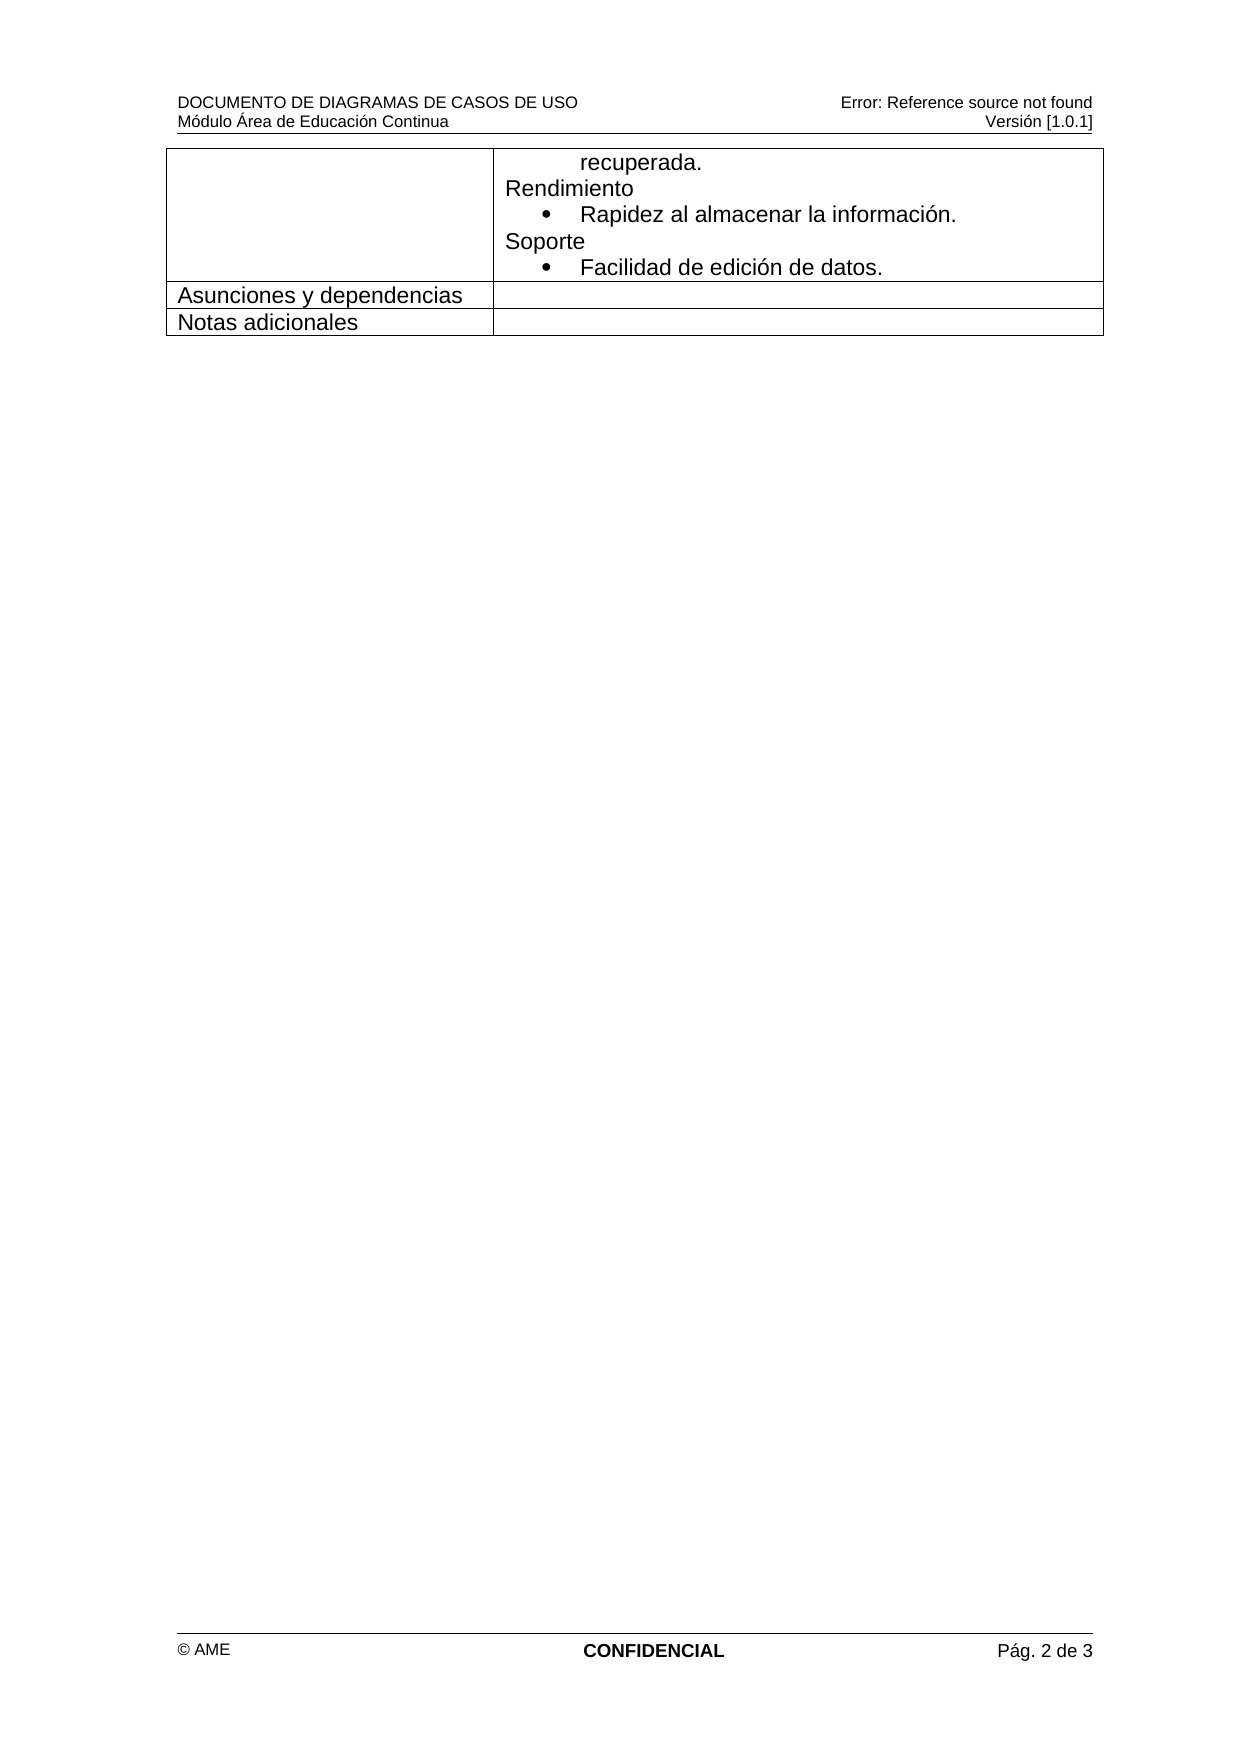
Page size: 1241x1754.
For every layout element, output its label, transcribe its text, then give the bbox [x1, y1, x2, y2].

table_cell [494, 282, 1103, 308]
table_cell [494, 149, 1103, 281]
table_cell Asunciones y dependencias [167, 282, 493, 308]
table_cell [494, 309, 1103, 335]
table_cell Notas adicionales [167, 309, 493, 335]
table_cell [167, 149, 493, 281]
